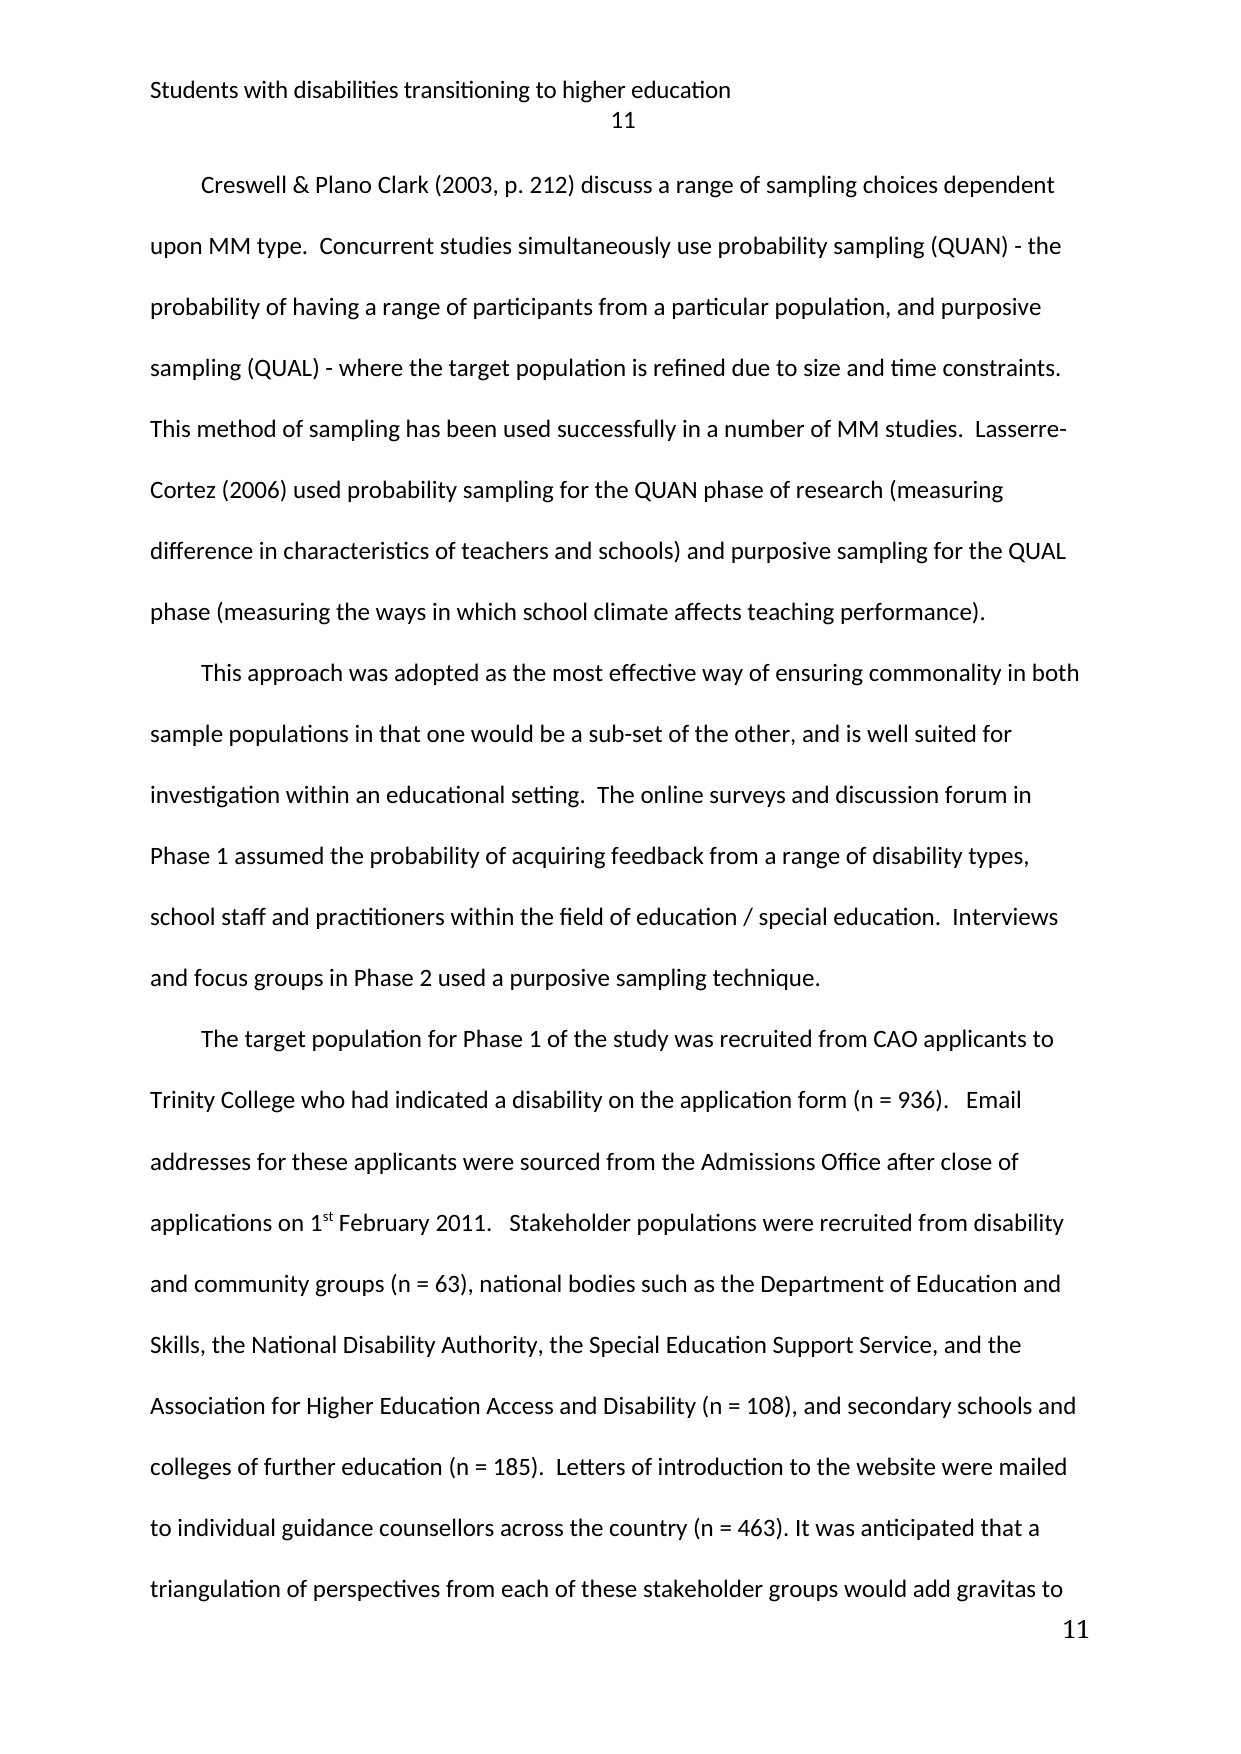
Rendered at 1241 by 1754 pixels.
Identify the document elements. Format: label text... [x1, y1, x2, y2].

text This approach was adopted as the most effective way of ensuring commonality in both sample populations in that one would be a sub-set of the other, and is well suited for investigation within an educational setting. The online surveys and discussion forum in Phase 1 assumed the probability of acquiring feedback from a range of disability types, school staff and practitioners within the field of education / special education. Interviews and focus groups in Phase 2 used a purposive sampling technique. [150, 657, 1090, 993]
text Creswell & Plano Clark (2003, p. 212) discuss a range of sampling choices dependent upon MM type. Concurrent studies simultaneously use probability sampling (QUAN) - the probability of having a range of participants from a particular population, and purposive sampling (QUAL) - where the target population is refined due to size and time constraints. This method of sampling has been used successfully in a number of MM studies. Lasserre-Cortez (2006) used probability sampling for the QUAN phase of research (measuring difference in characteristics of teachers and schools) and purposive sampling for the QUAL phase (measuring the ways in which school climate affects teaching performance). [150, 169, 1090, 627]
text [150, 1023, 1090, 1603]
